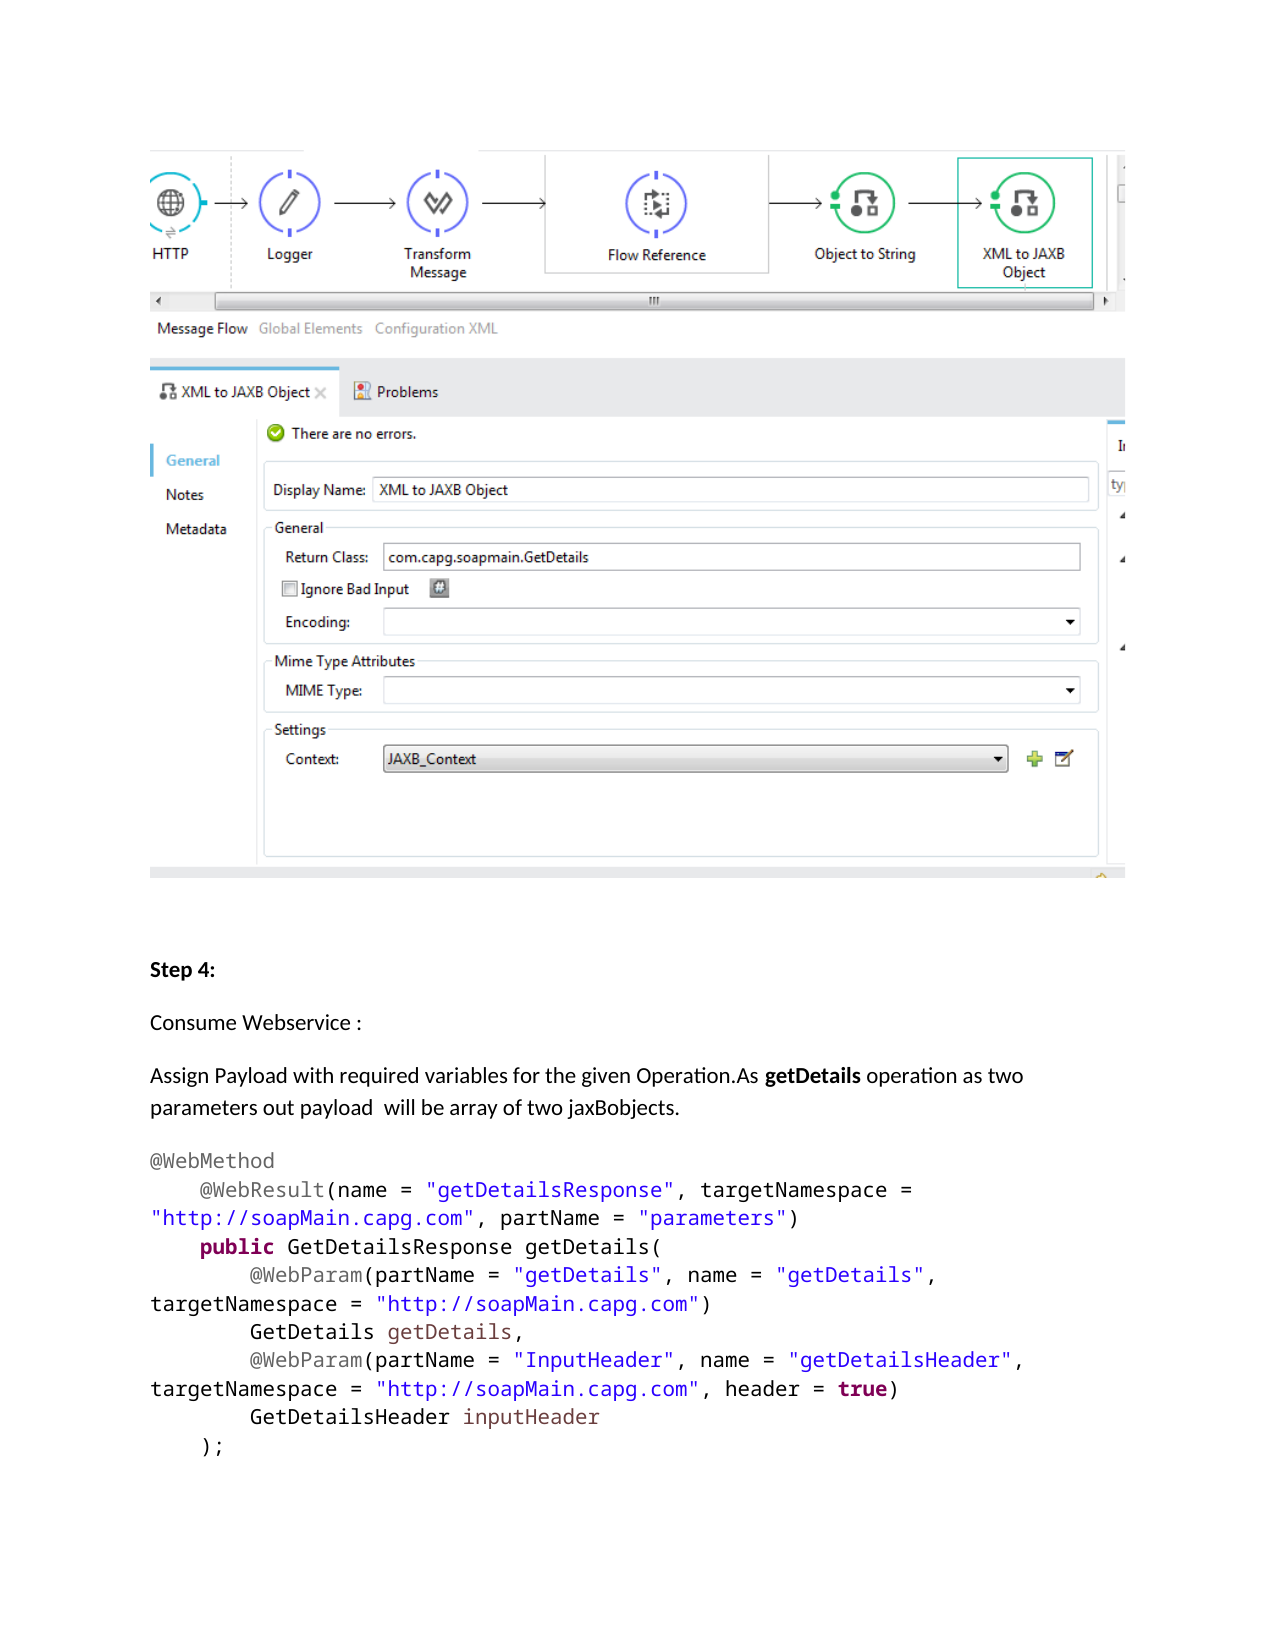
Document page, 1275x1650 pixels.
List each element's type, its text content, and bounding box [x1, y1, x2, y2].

picture [150, 150, 1125, 878]
text GetDetails getDetails, [150, 1317, 1125, 1346]
text Step 4: [150, 955, 1125, 983]
text @WebParam(partName = "InputHeader", name = "getDetailsHeader", targetNamespace = "http://soapMain.capg.com", header = true) [150, 1346, 1125, 1402]
text Consume Webservice : [150, 1008, 1125, 1036]
text Assign Payload with required variables for the given Operation.As getDetails operation as two parameters out payload will be array of two jaxBobjects. [150, 1061, 1125, 1122]
text ); [150, 1431, 1125, 1459]
text @WebMethod [150, 1147, 1125, 1175]
text public GetDetailsResponse getDetails( [150, 1232, 1125, 1260]
text @WebParam(partName = "getDetails", name = "getDetails", targetNamespace = "http://soapMain.capg.com") [150, 1260, 1125, 1317]
text GetDetailsHeader inputHeader [150, 1402, 1125, 1431]
text @WebResult(name = "getDetailsResponse", targetNamespace = "http://soapMain.capg.com", partName = "parameters") [150, 1175, 1125, 1232]
